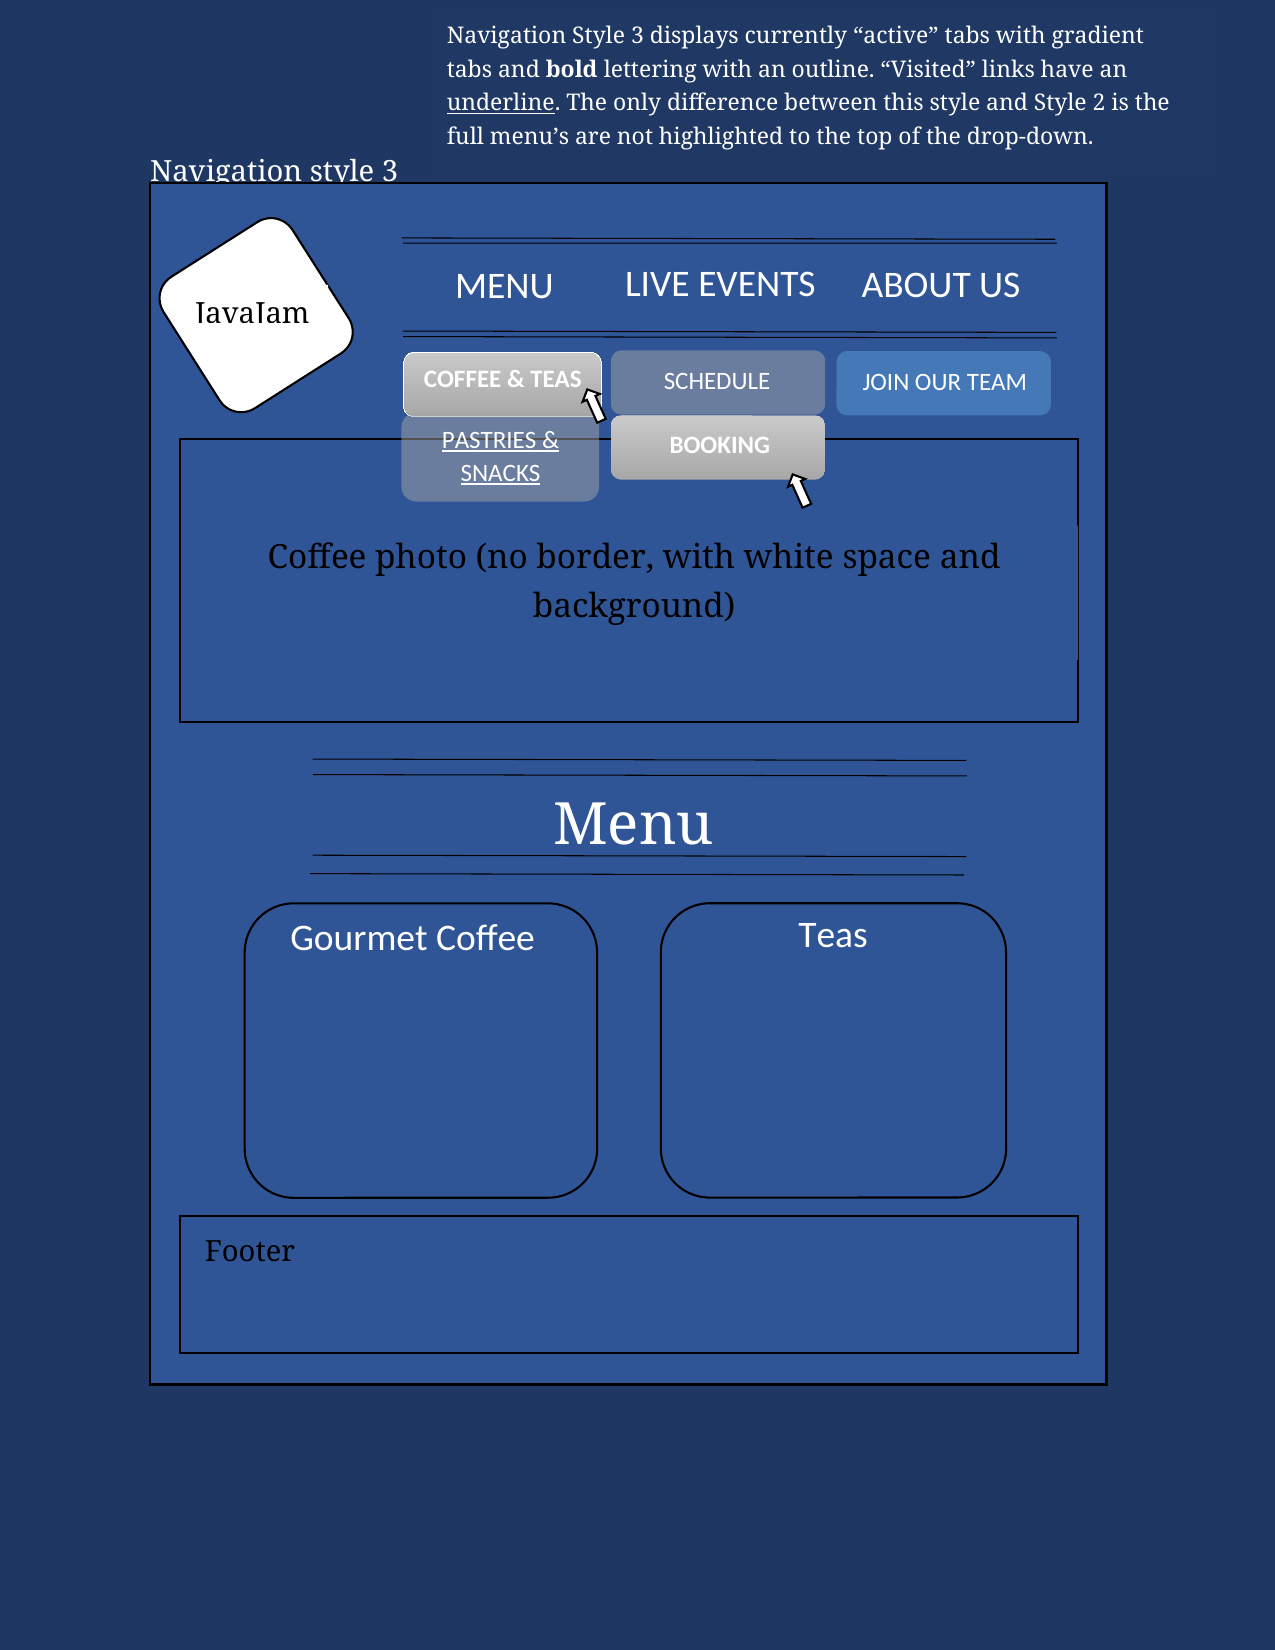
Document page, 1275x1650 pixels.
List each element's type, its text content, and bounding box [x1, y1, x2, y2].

text Navigation style 3 [150, 150, 1125, 190]
